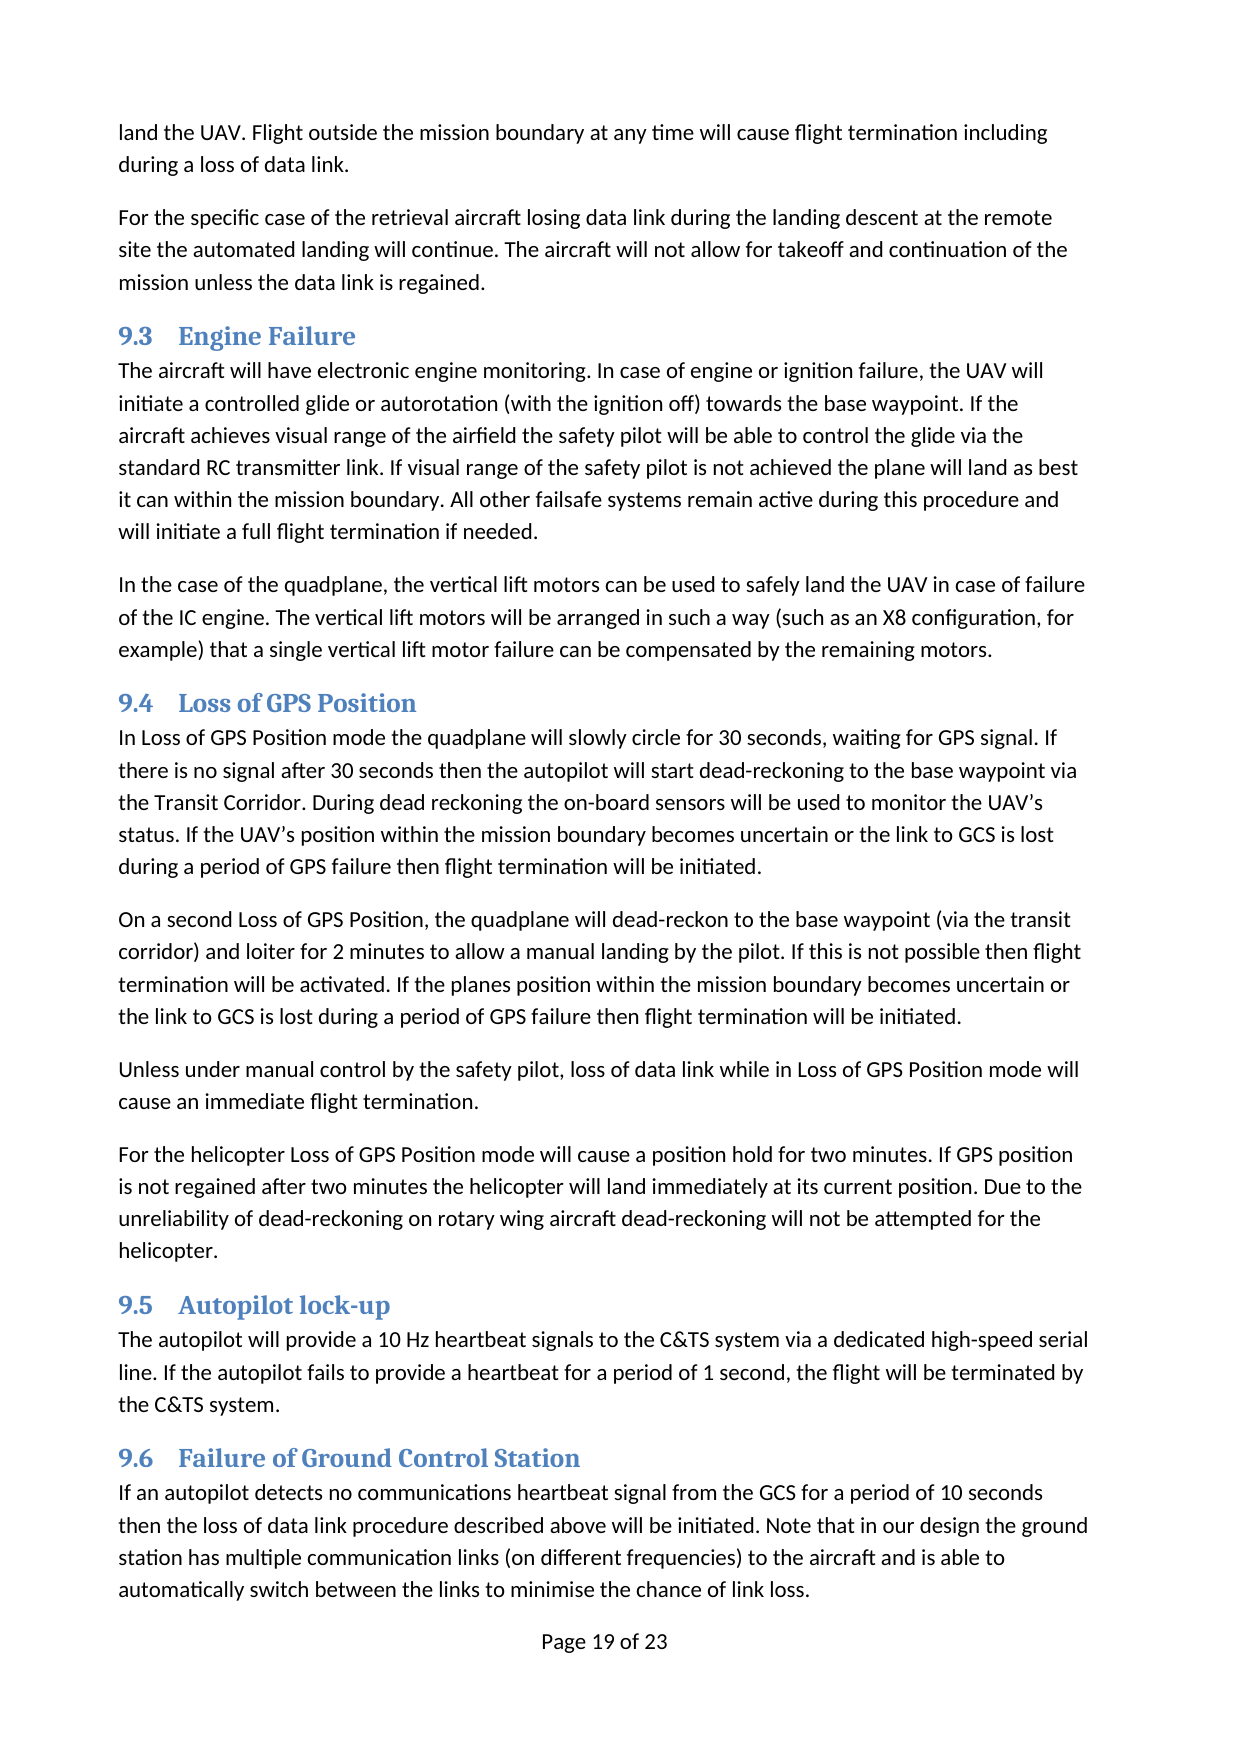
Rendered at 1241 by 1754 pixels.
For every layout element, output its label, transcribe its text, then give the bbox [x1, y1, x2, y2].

subtitle Failure of Ground Control Station [118, 1443, 1090, 1474]
text On a second Loss of GPS Position, the quadplane will dead-reckon to the base waypoint (via the transit corridor) and loiter for 2 minutes to allow a manual landing by the pilot. If this is not possible then flight termination will be activated. If the planes position within the mission boundary becomes uncertain or the link to GCS is lost during a period of GPS failure then flight termination will be initiated. [118, 905, 1090, 1030]
subtitle Loss of GPS Position [118, 688, 1090, 719]
text For the helicopter Loss of GPS Position mode will cause a position hold for two minutes. If GPS position is not regained after two minutes the helicopter will land immediately at its current position. Due to the unreliability of dead-reckoning on rotary wing aircraft dead-reckoning will not be attempted for the helicopter. [118, 1140, 1090, 1265]
subtitle Engine Failure [118, 321, 1090, 352]
text The autopilot will provide a 10 Hz heartbeat signals to the C&TS system via a dedicated high-speed serial line. If the autopilot fails to provide a heartbeat for a period of 1 second, the flight will be terminated by the C&TS system. [118, 1325, 1090, 1418]
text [118, 118, 1090, 178]
subtitle Autopilot lock-up [118, 1290, 1090, 1321]
text In Loss of GPS Position mode the quadplane will slowly circle for 30 seconds, waiting for GPS signal. If there is no signal after 30 seconds then the autopilot will start dead-reckoning to the base waypoint via the Transit Corridor. During dead reckoning the on-board sensors will be used to monitor the UAV’s status. If the UAV’s position within the mission boundary becomes uncertain or the link to GCS is lost during a period of GPS failure then flight termination will be initiated. [118, 723, 1090, 880]
text If an autopilot detects no communications heartbeat signal from the GCS for a period of 10 seconds then the loss of data link procedure described above will be initiated. Note that in our design the ground station has multiple communication links (on different frequencies) to the aircraft and is able to automatically switch between the links to minimise the chance of link loss. [118, 1478, 1090, 1603]
text Unless under manual control by the safety pilot, loss of data link while in Loss of GPS Position mode will cause an immediate flight termination. [118, 1055, 1090, 1115]
text In the case of the quadplane, the vertical lift motors can be used to safely land the UAV in case of failure of the IC engine. The vertical lift motors will be arranged in such a way (such as an X8 configuration, for example) that a single vertical lift motor failure can be compensated by the remaining motors. [118, 570, 1090, 663]
text The aircraft will have electronic engine monitoring. In case of engine or ignition failure, the UAV will initiate a controlled glide or autorotation (with the ignition off) towards the base waypoint. If the aircraft achieves visual range of the airfield the safety pilot will be able to control the glide via the standard RC transmitter link. If visual range of the safety pilot is not achieved the plane will land as best it can within the mission boundary. All other failsafe systems remain active during this procedure and will initiate a full flight termination if needed. [118, 356, 1090, 545]
text For the specific case of the retrieval aircraft losing data link during the landing descent at the remote site the automated landing will continue. The aircraft will not allow for takeoff and continuation of the mission unless the data link is regained. [118, 203, 1090, 296]
